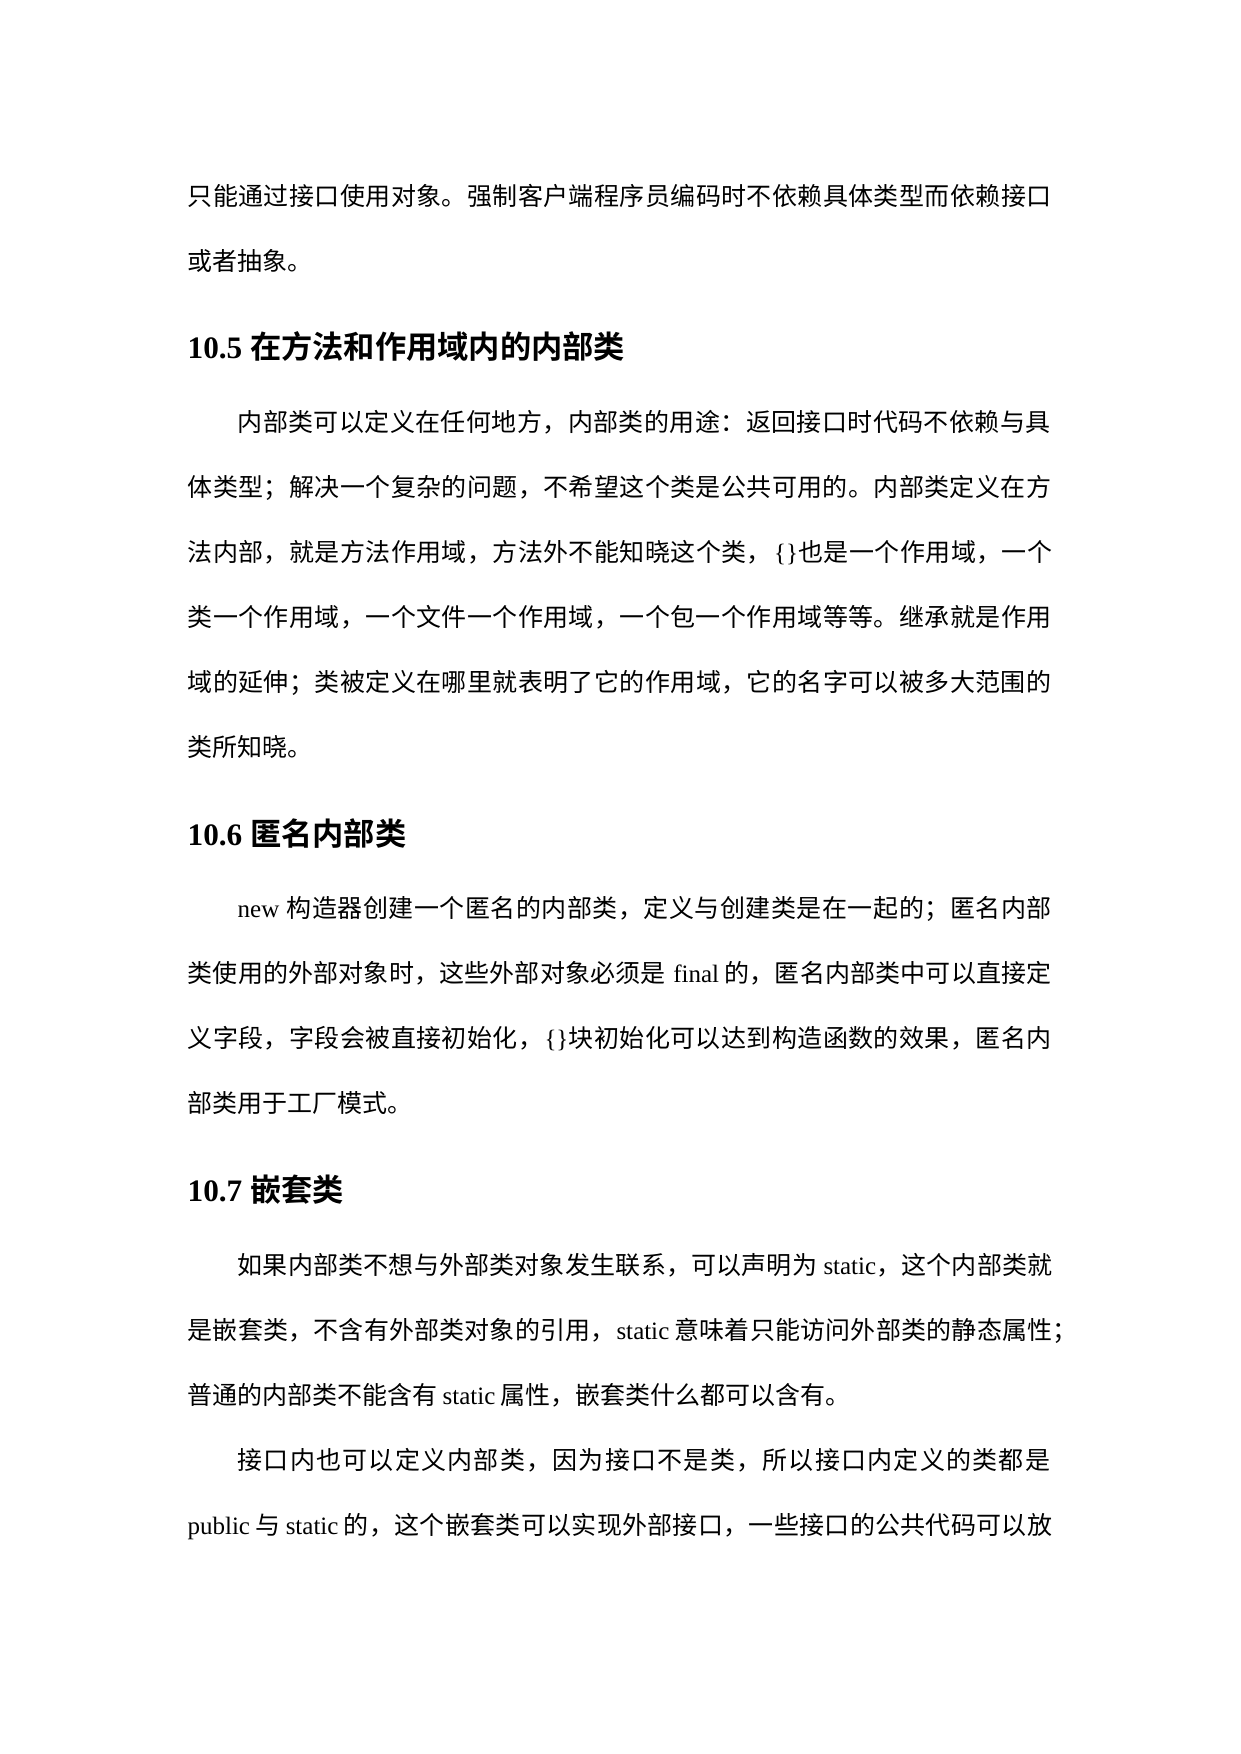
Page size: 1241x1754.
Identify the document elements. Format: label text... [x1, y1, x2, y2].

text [187, 1426, 1053, 1556]
text new 构造器创建一个匿名的内部类，定义与创建类是在一起的；匿名内部类使用的外部对象时，这些外部对象必须是final的，匿名内部类中可以直接定义字段，字段会被直接初始化，{}块初始化可以达到构造函数的效果，匿名内部类用于工厂模式。 [187, 874, 1053, 1134]
text 内部类可以定义在任何地方，内部类的用途：返回接口时代码不依赖与具体类型；解决一个复杂的问题，不希望这个类是公共可用的。内部类定义在方法内部，就是方法作用域，方法外不能知晓这个类，{}也是一个作用域，一个类一个作用域，一个文件一个作用域，一个包一个作用域等等。继承就是作用域的延伸；类被定义在哪里就表明了它的作用域，它的名字可以被多大范围的类所知晓。 [187, 388, 1053, 778]
subtitle 10.5 在方法和作用域内的内部类 [187, 313, 1053, 378]
subtitle 10.6 匿名内部类 [187, 799, 1053, 864]
text 如果内部类不想与外部类对象发生联系，可以声明为static，这个内部类就是嵌套类，不含有外部类对象的引用，static意味着只能访问外部类的静态属性；普通的内部类不能含有static属性，嵌套类什么都可以含有。 [187, 1231, 1053, 1426]
subtitle 10.7 嵌套类 [187, 1155, 1053, 1220]
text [187, 162, 1053, 292]
